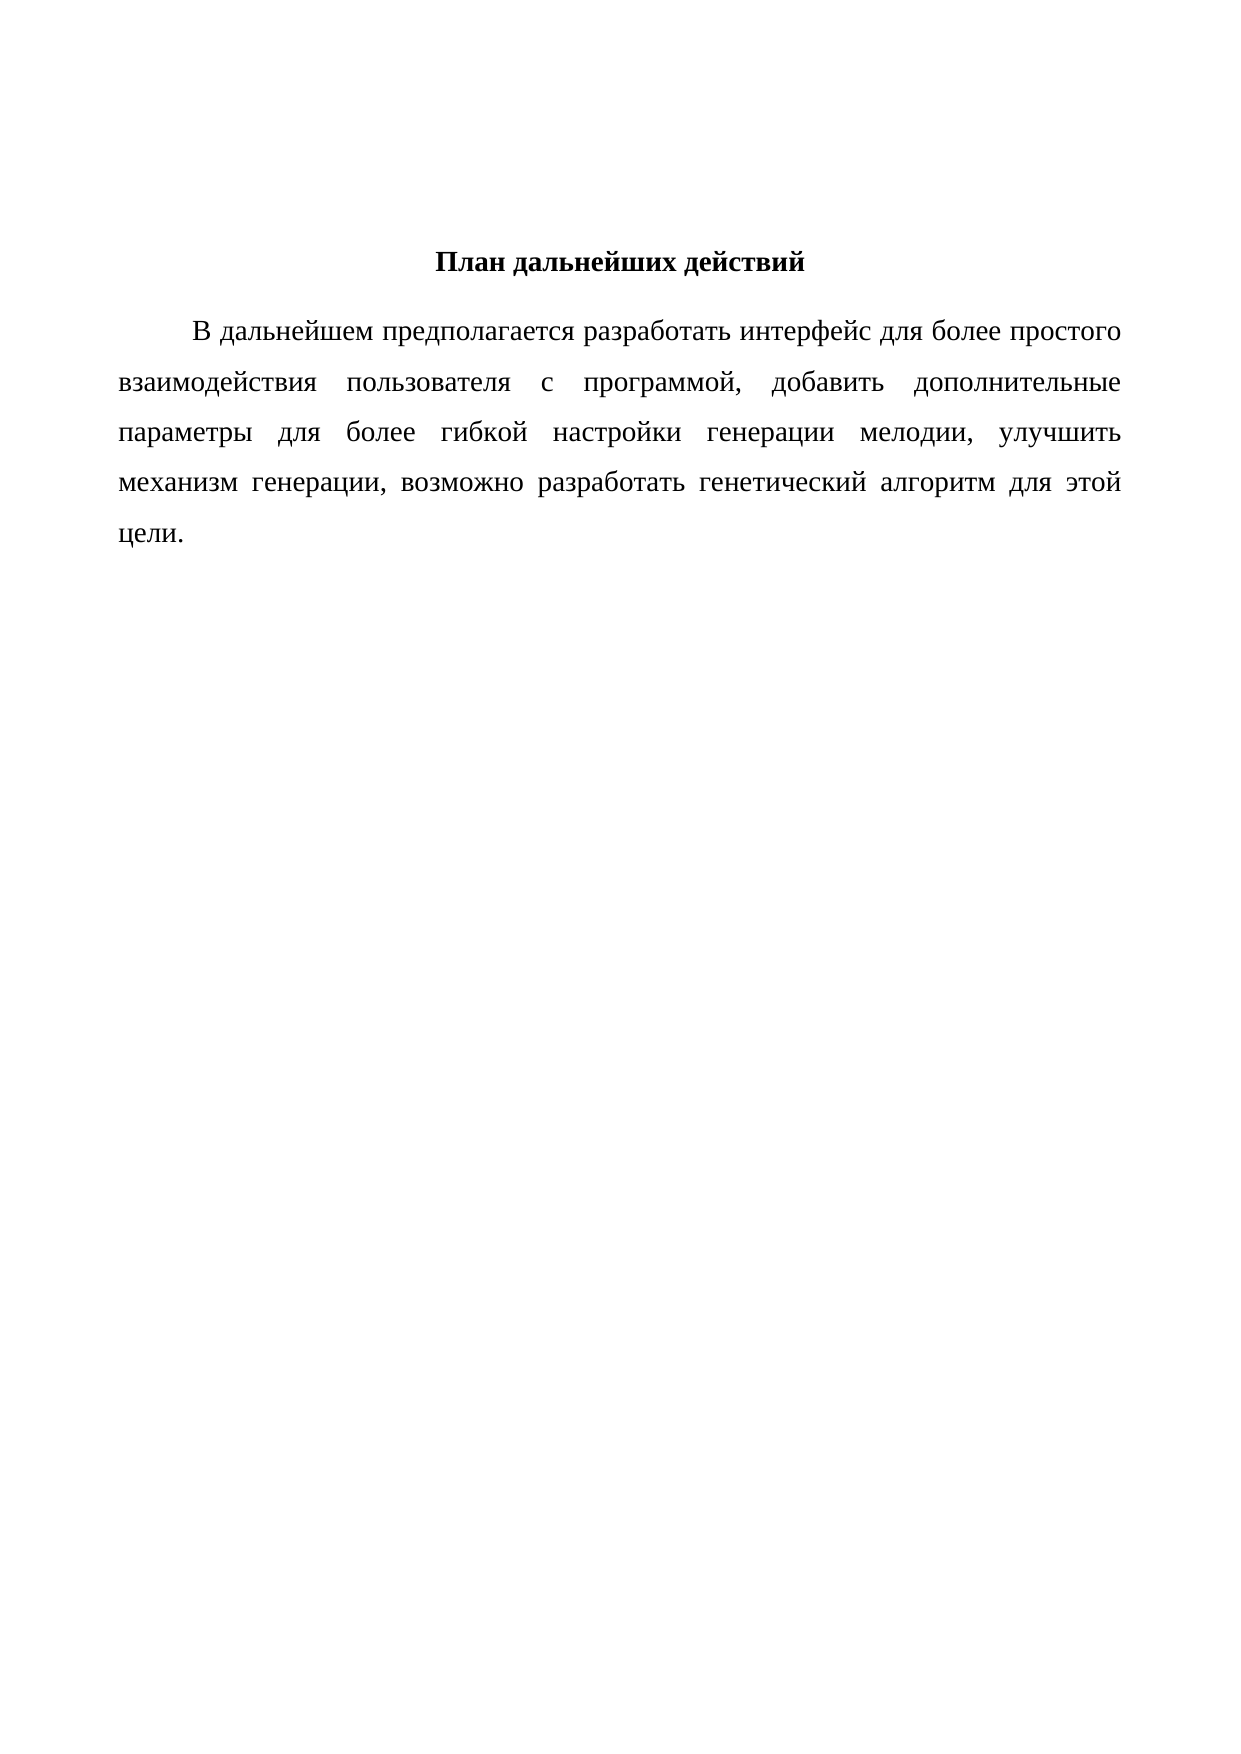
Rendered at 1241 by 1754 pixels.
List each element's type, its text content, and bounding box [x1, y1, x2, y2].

text В дальнейшем предполагается разработать интерфейс для более простого взаимодействия пользователя с программой, добавить дополнительные параметры для более гибкой настройки генерации мелодии, улучшить механизм генерации, возможно разработать генетический алгоритм для этой цели. [118, 313, 1122, 548]
subtitle План дальнейших действий [118, 244, 1122, 277]
